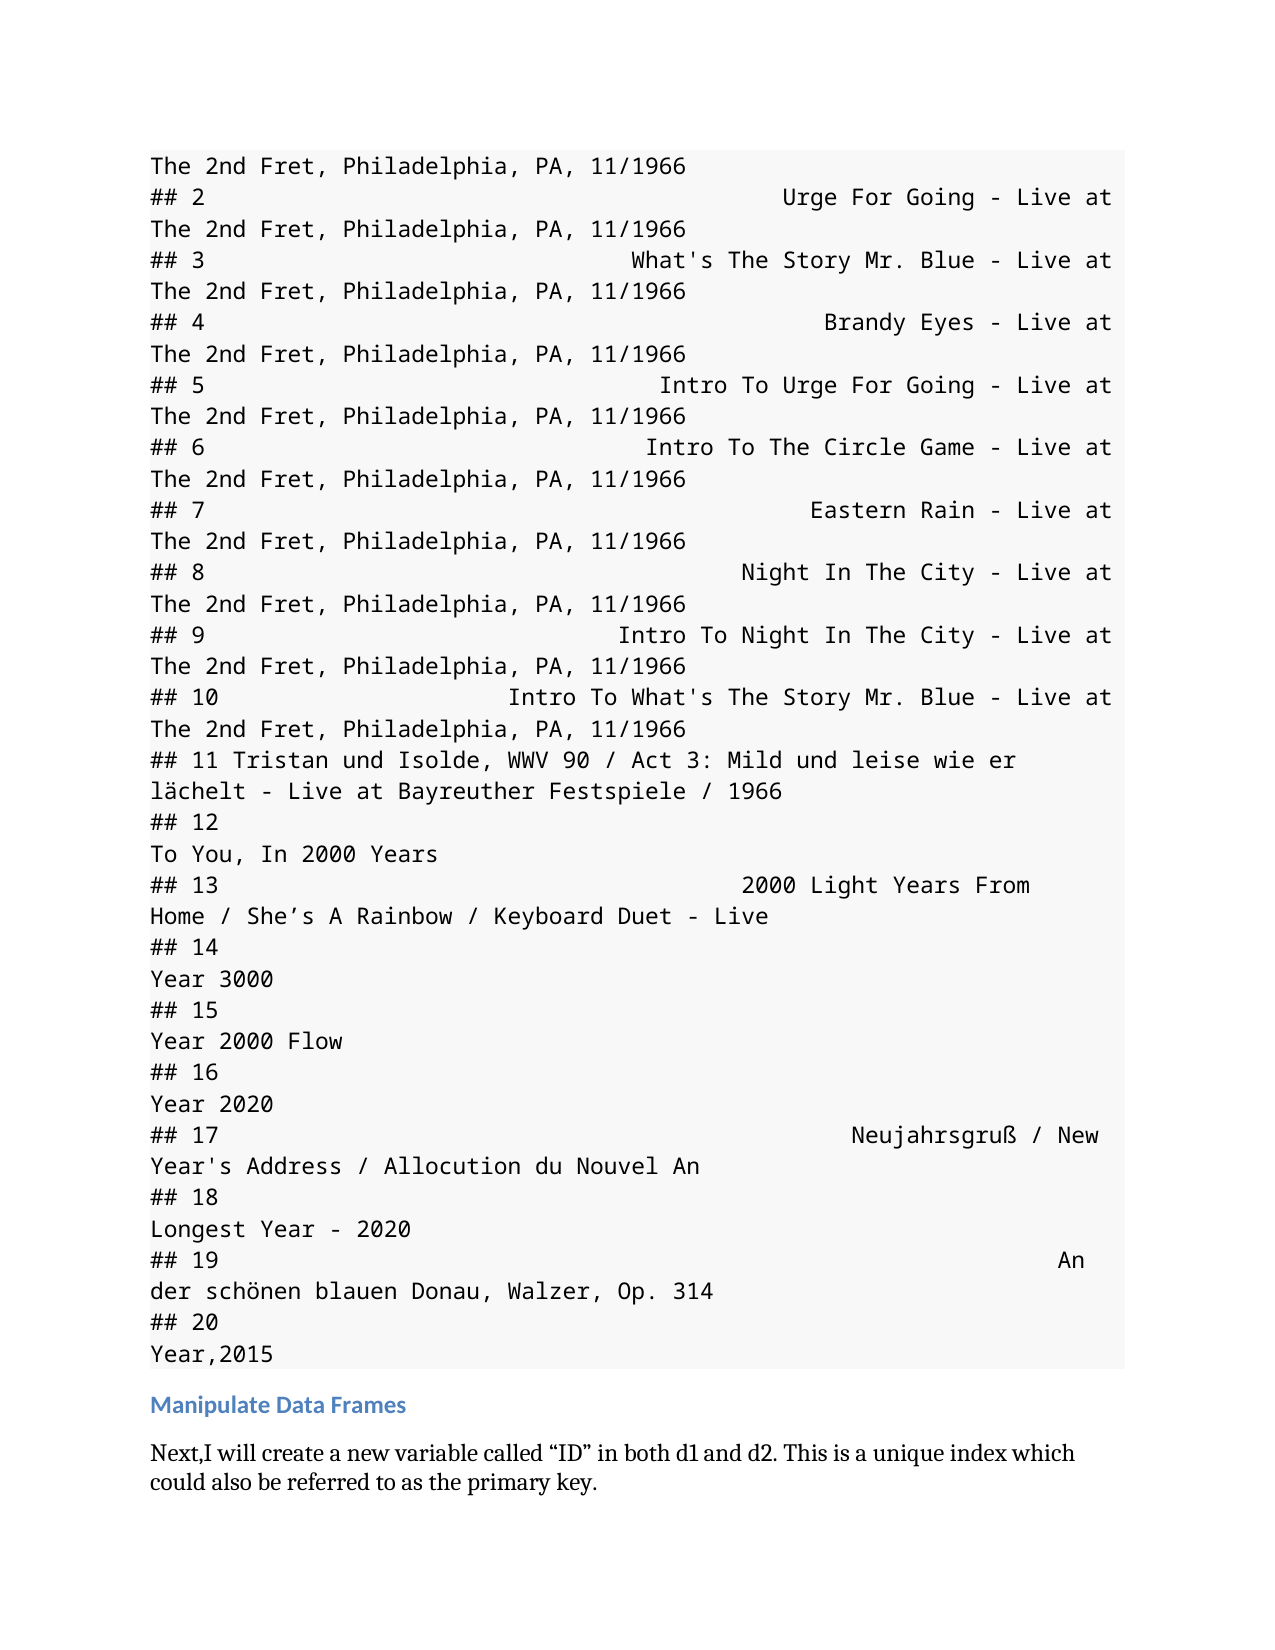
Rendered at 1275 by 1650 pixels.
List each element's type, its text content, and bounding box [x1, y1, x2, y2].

text Next,I will create a new variable called “ID” in both d1 and d2. This is a unique index which could also be referred to as the primary key. [150, 1439, 1125, 1496]
subtitle Manipulate Data Frames [150, 1389, 1125, 1420]
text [150, 150, 1125, 1369]
